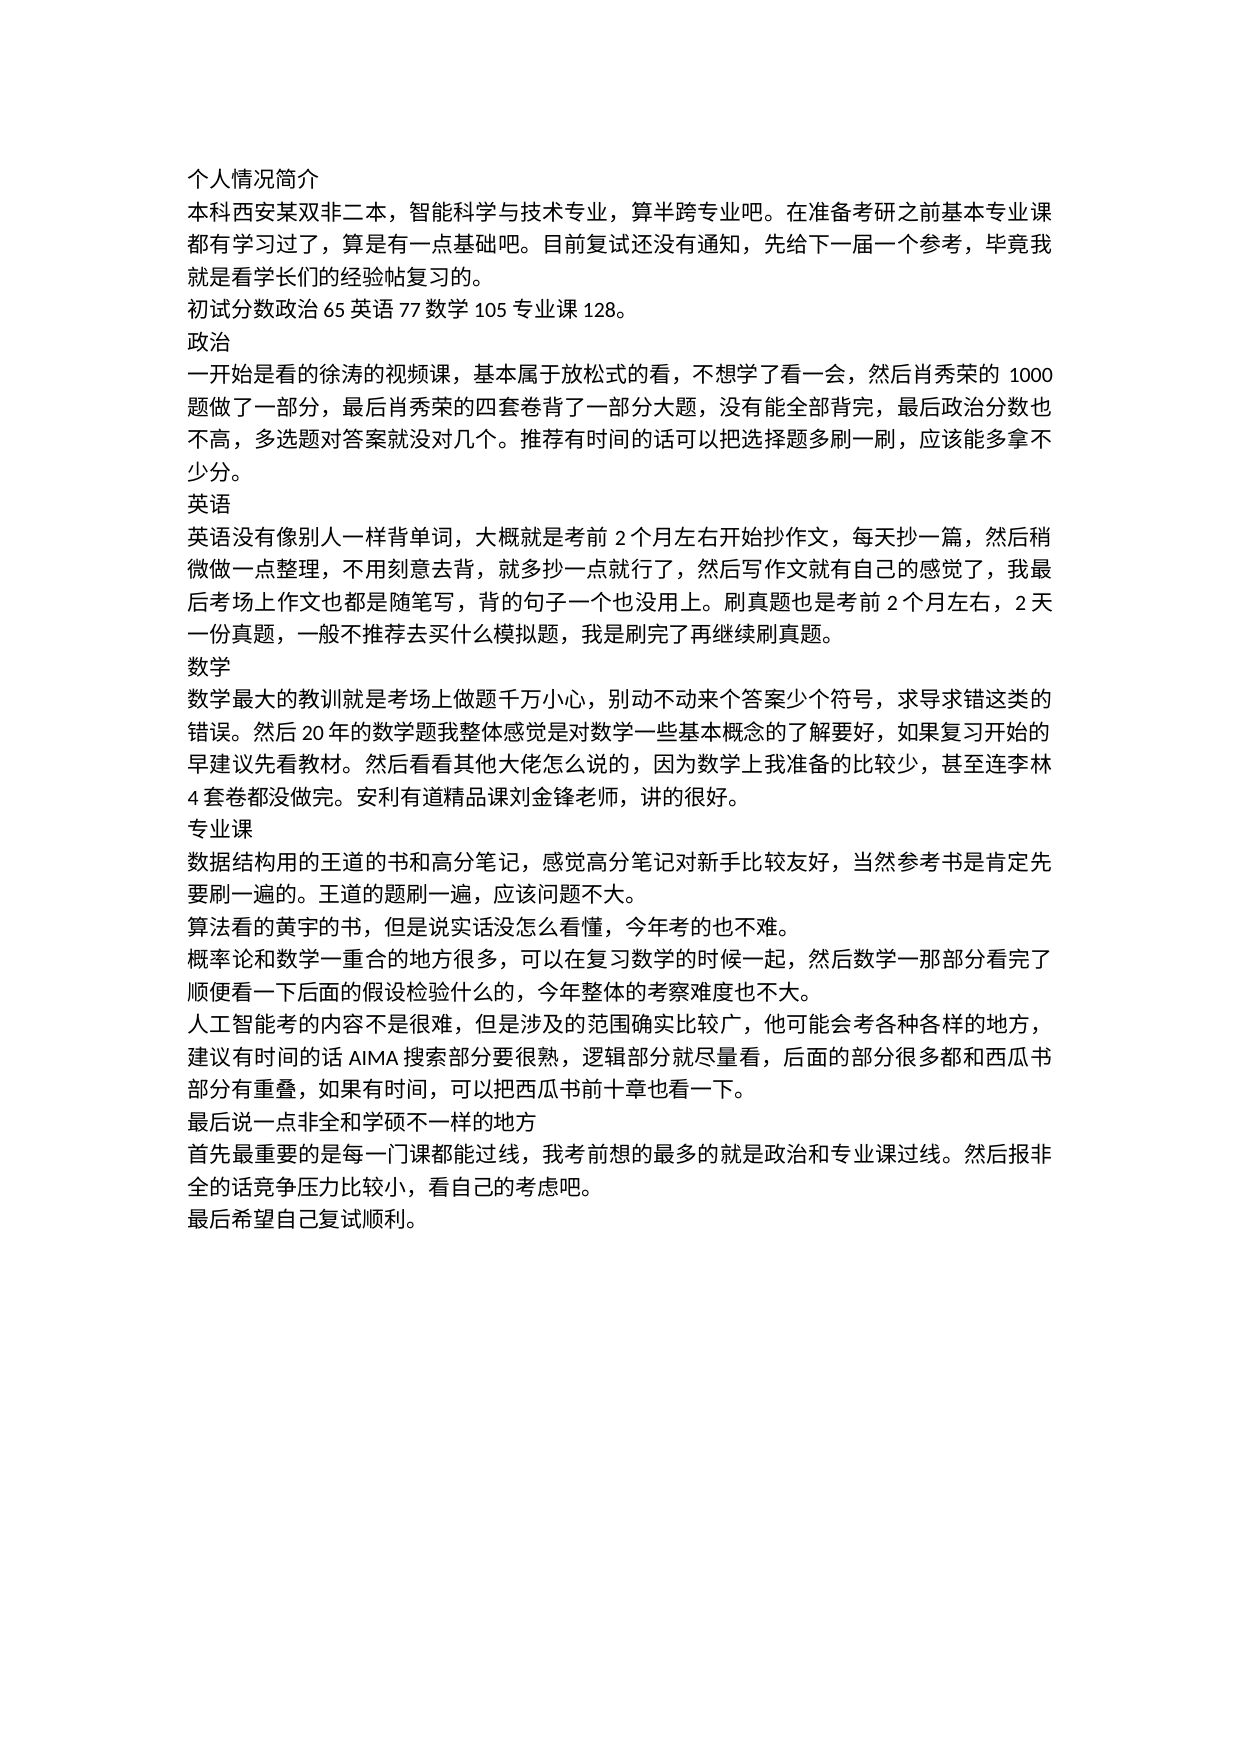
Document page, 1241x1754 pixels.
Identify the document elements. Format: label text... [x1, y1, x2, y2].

text 英语 [187, 487, 1053, 519]
text 英语没有像别人一样背单词，大概就是考前2个月左右开始抄作文，每天抄一篇，然后稍微做一点整理，不用刻意去背，就多抄一点就行了，然后写作文就有自己的感觉了，我最后考场上作文也都是随笔写，背的句子一个也没用上。刷真题也是考前2个月左右，2天一份真题，一般不推荐去买什么模拟题，我是刷完了再继续刷真题。 [187, 519, 1053, 649]
text 数学最大的教训就是考场上做题千万小心，别动不动来个答案少个符号，求导求错这类的错误。然后20年的数学题我整体感觉是对数学一些基本概念的了解要好，如果复习开始的早建议先看教材。然后看看其他大佬怎么说的，因为数学上我准备的比较少，甚至连李林4套卷都没做完。安利有道精品课刘金锋老师，讲的很好。 [187, 682, 1053, 812]
text 一开始是看的徐涛的视频课，基本属于放松式的看，不想学了看一会，然后肖秀荣的1000题做了一部分，最后肖秀荣的四套卷背了一部分大题，没有能全部背完，最后政治分数也不高，多选题对答案就没对几个。推荐有时间的话可以把选择题多刷一刷，应该能多拿不少分。 [187, 357, 1053, 487]
text 数学 [187, 649, 1053, 682]
text 专业课 [187, 812, 1053, 844]
text 算法看的黄宇的书，但是说实话没怎么看懂，今年考的也不难。 [187, 909, 1053, 942]
text 数据结构用的王道的书和高分笔记，感觉高分笔记对新手比较友好，当然参考书是肯定先要刷一遍的。王道的题刷一遍，应该问题不大。 [187, 844, 1053, 909]
text 首先最重要的是每一门课都能过线，我考前想的最多的就是政治和专业课过线。然后报非全的话竞争压力比较小，看自己的考虑吧。 [187, 1137, 1053, 1202]
text 概率论和数学一重合的地方很多，可以在复习数学的时候一起，然后数学一那部分看完了顺便看一下后面的假设检验什么的，今年整体的考察难度也不大。 [187, 942, 1053, 1007]
text 本科西安某双非二本，智能科学与技术专业，算半跨专业吧。在准备考研之前基本专业课都有学习过了，算是有一点基础吧。目前复试还没有通知，先给下一届一个参考，毕竟我就是看学长们的经验帖复习的。 [187, 194, 1053, 292]
text 最后说一点非全和学硕不一样的地方 [187, 1104, 1053, 1137]
text 初试分数政治65 英语77 数学105 专业课 128。 [187, 292, 1053, 324]
text 政治 [187, 324, 1053, 357]
text 人工智能考的内容不是很难，但是涉及的范围确实比较广，他可能会考各种各样的地方，建议有时间的话AIMA搜索部分要很熟，逻辑部分就尽量看，后面的部分很多都和西瓜书部分有重叠，如果有时间，可以把西瓜书前十章也看一下。 [187, 1007, 1053, 1104]
text 个人情况简介 [187, 162, 1053, 194]
text 最后希望自己复试顺利。 [187, 1202, 1053, 1234]
